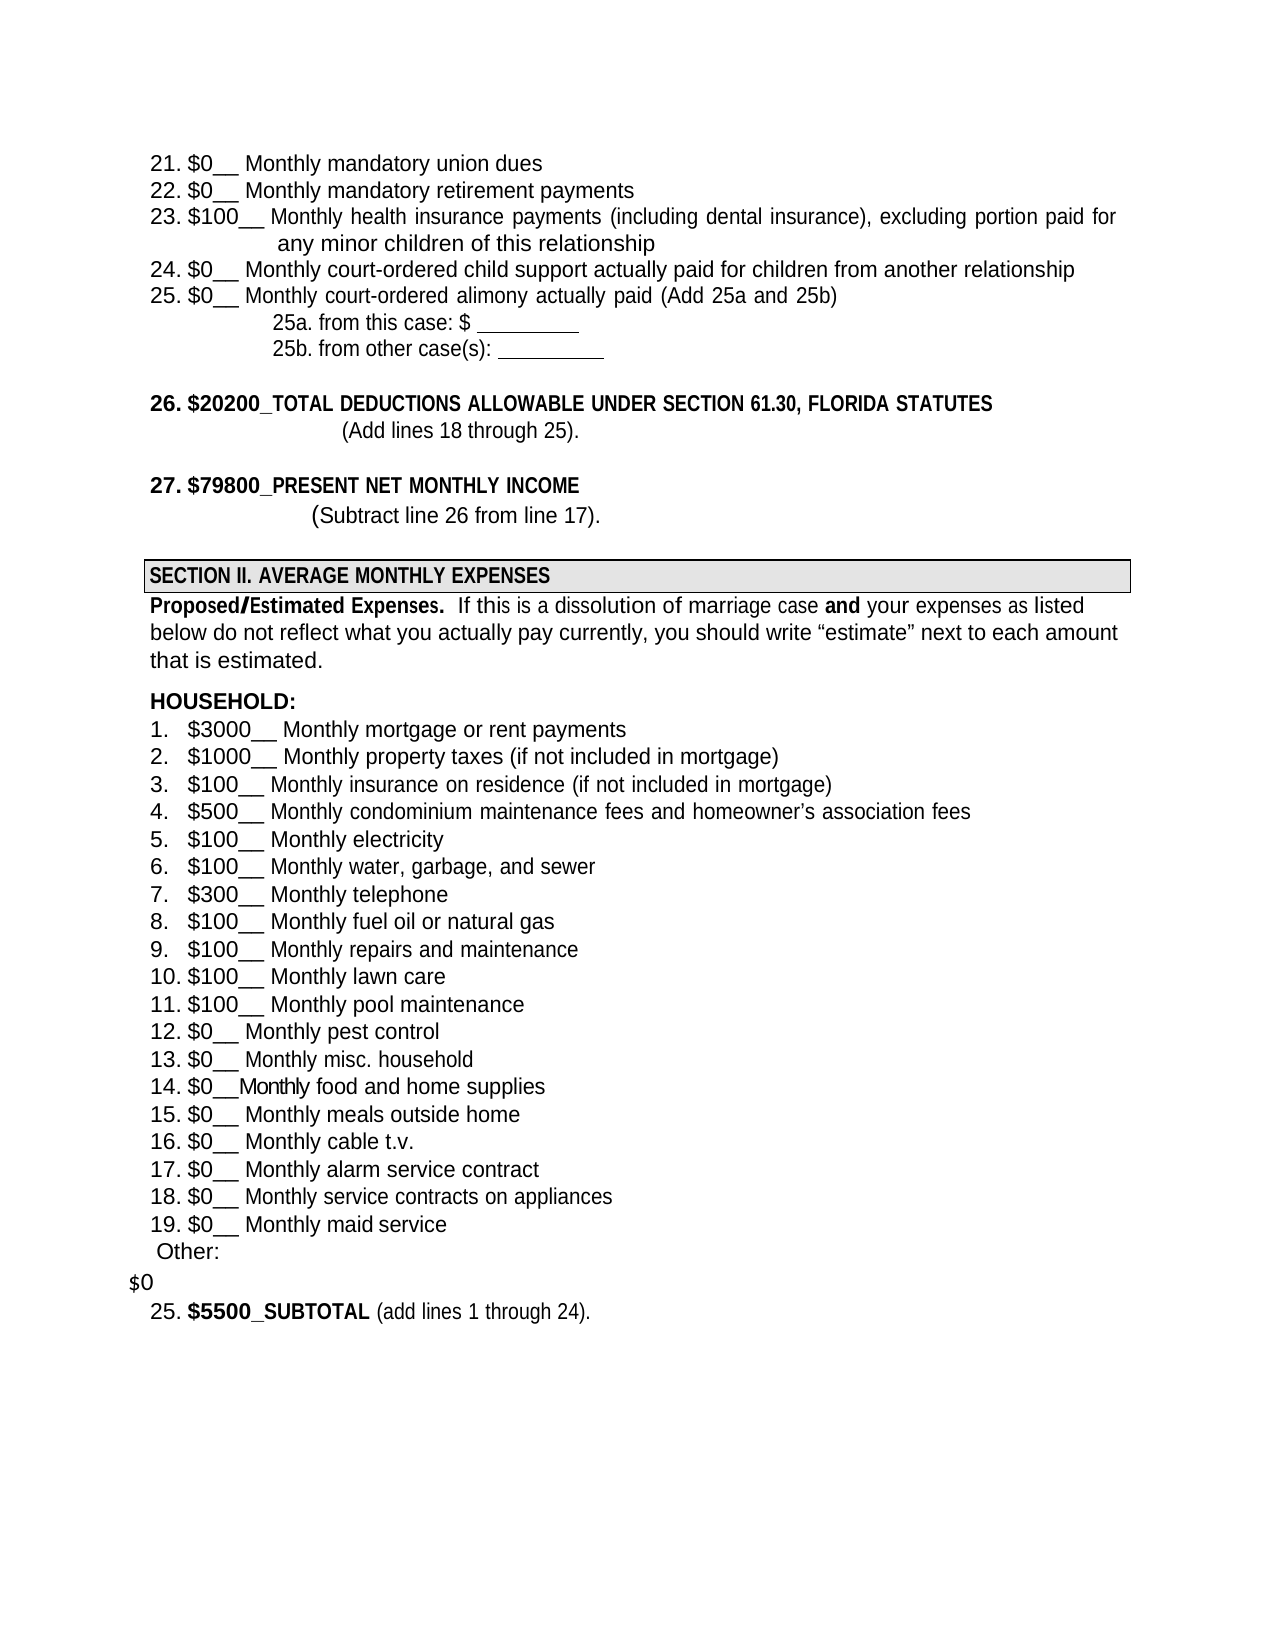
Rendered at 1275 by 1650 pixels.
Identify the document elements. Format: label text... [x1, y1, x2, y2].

list $100__ Monthly water, garbage, and sewer [150, 853, 1204, 879]
text 25b. from other case(s): [272, 335, 1204, 361]
text Proposed/Estimated Expenses. If this is a dissolution of marriage case and your expenses as listed [150, 555, 1204, 618]
text (Add lines 18 through 25). [267, 417, 1204, 443]
subtitle $20200_TOTAL DEDUCTIONS ALLOWABLE UNDER SECTION 61.30, FLORIDA STATUTES [150, 390, 1204, 416]
table_header $0 [117, 1266, 950, 1296]
list $100__ Monthly insurance on residence (if not included in mortgage) [150, 771, 1204, 797]
list $5500_SUBTOTAL (add lines 1 through 24). [150, 1298, 1204, 1324]
list $100__ Monthly pool maintenance [150, 991, 1204, 1017]
list $100__ Monthly health insurance payments (including dental insurance), excluding portion paid for any minor children of this relationship [150, 203, 1124, 256]
list $100__ Monthly electricity [150, 826, 1204, 852]
list $0__ Monthly meals outside home [150, 1101, 1204, 1127]
text below do not reflect what you actually pay currently, you should write “estimate” next to each amount that is estimated. [150, 619, 1126, 673]
list $100__ Monthly lawn care [150, 963, 1204, 989]
list $0__ Monthly maid service Other: [150, 1211, 474, 1265]
list $0__ Monthly court-ordered alimony actually paid (Add 25a and 25b) 25a. from this case: $ [150, 282, 868, 335]
list $0__ Monthly misc. household [150, 1046, 1204, 1072]
subtitle HOUSEHOLD: [150, 688, 1204, 714]
list $0__ Monthly mandatory union dues [150, 150, 1204, 176]
list $1000__ Monthly property taxes (if not included in mortgage) [150, 743, 1204, 769]
list $100__ Monthly repairs and maintenance [150, 936, 1204, 962]
subtitle $79800_PRESENT NET MONTHLY INCOME [150, 472, 1204, 498]
list $0__Monthly food and home supplies [150, 1073, 1204, 1099]
list $0__ Monthly cable t.v. [150, 1128, 1204, 1154]
list $0__ Monthly pest control [150, 1018, 1204, 1044]
list $3000__ Monthly mortgage or rent payments [150, 716, 1204, 742]
list $300__ Monthly telephone [150, 881, 1204, 907]
list $500__ Monthly condominium maintenance fees and homeowner’s association fees [150, 798, 1204, 824]
list $0__ Monthly alarm service contract [150, 1156, 1204, 1182]
list $0__ Monthly service contracts on appliances [150, 1183, 1204, 1209]
list $0__ Monthly mandatory retirement payments [150, 177, 1204, 203]
text (Subtract line 26 from line 17). [267, 500, 1204, 528]
list $0__ Monthly court-ordered child support actually paid for children from another relationship [150, 256, 1204, 282]
list $100__ Monthly fuel oil or natural gas [150, 908, 1204, 934]
